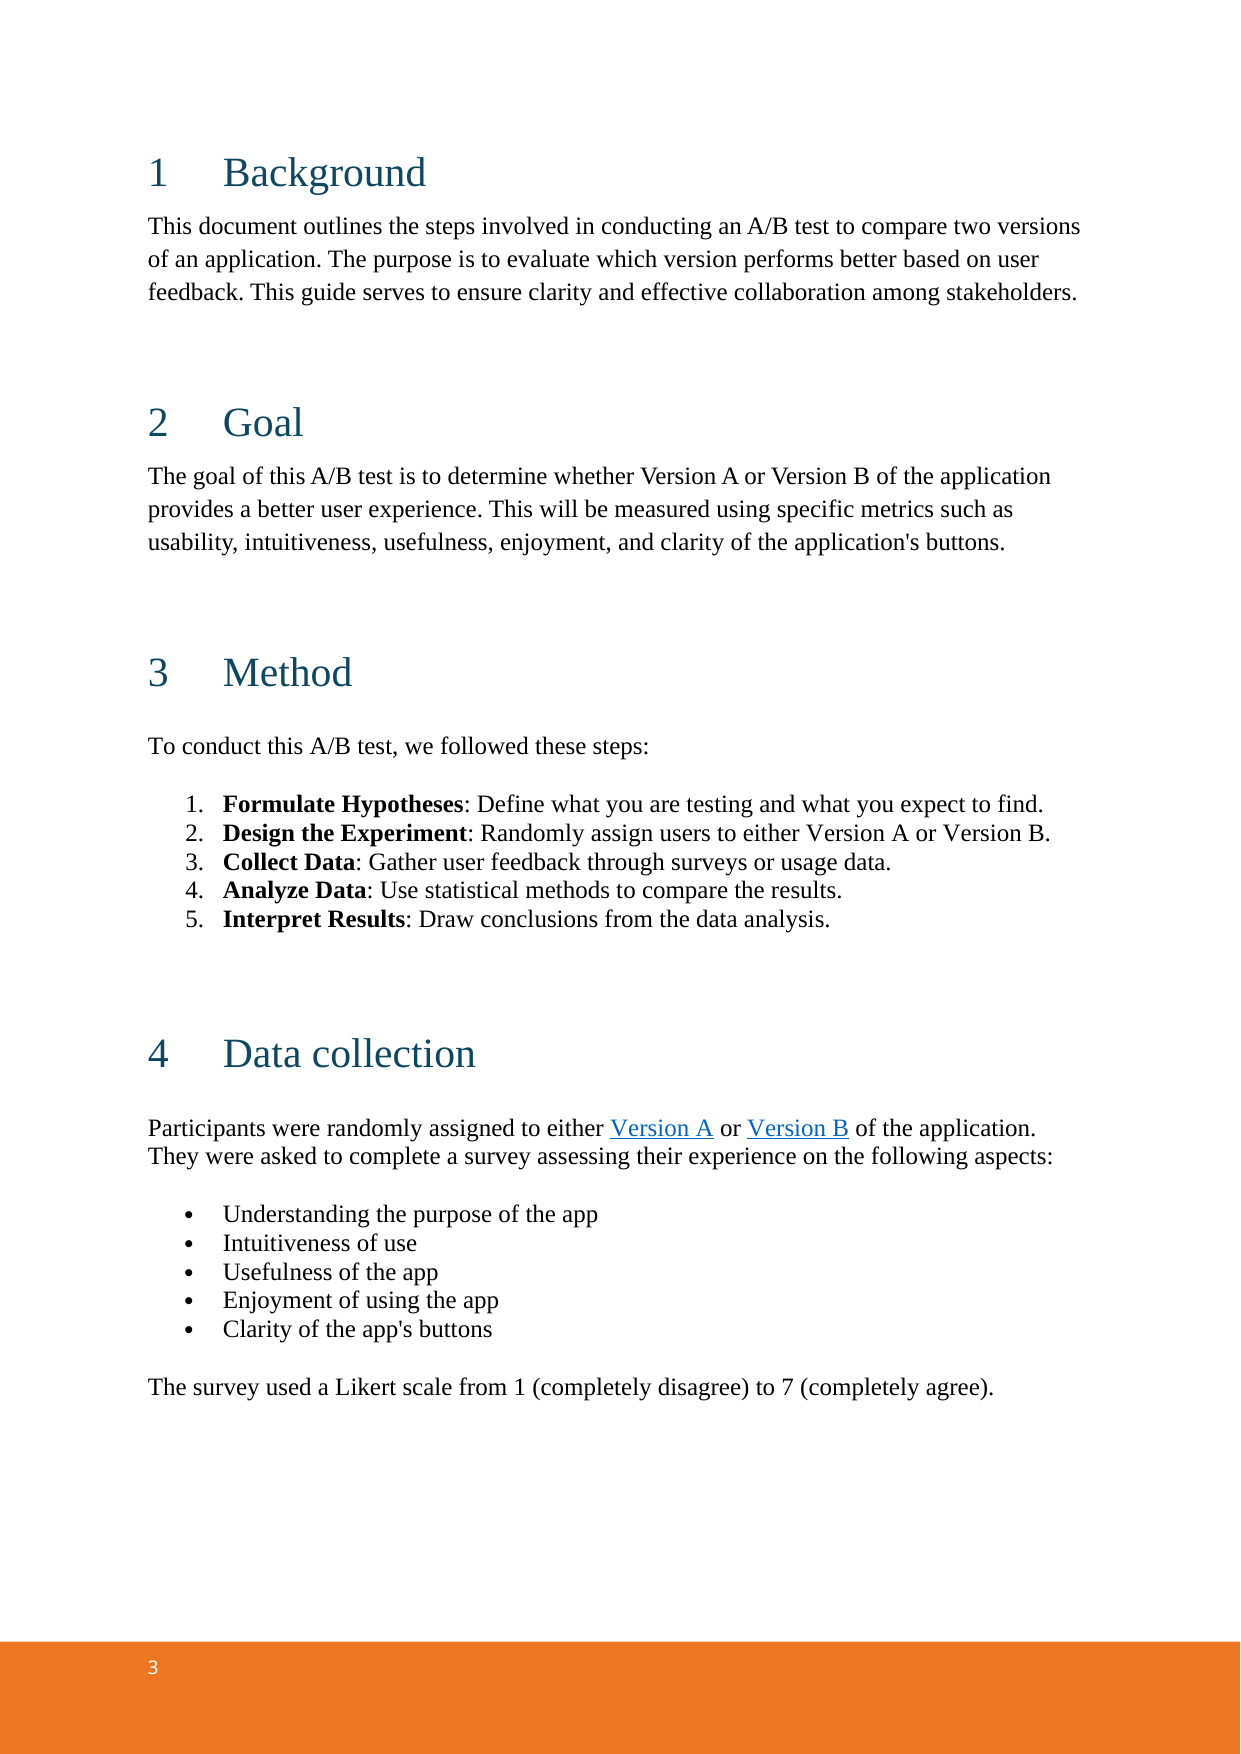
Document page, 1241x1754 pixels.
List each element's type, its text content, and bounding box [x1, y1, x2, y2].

list Intuitiveness of use [185, 1228, 1093, 1257]
text Participants were randomly assigned to either Version A or Version B of the application. They were asked to complete a survey assessing their experience on the following aspects: [148, 1113, 1093, 1170]
text To conduct this A/B test, we followed these steps: [148, 731, 1093, 760]
subtitle Goal [148, 397, 1093, 445]
subtitle Method [148, 647, 1093, 695]
list Usefulness of the app [185, 1257, 1093, 1286]
list Design the Experiment: Randomly assign users to either Version A or Version B. [185, 818, 1093, 847]
list Collect Data: Gather user feedback through surveys or usage data. [185, 847, 1093, 875]
subtitle Background [148, 148, 1093, 196]
text The survey used a Likert scale from 1 (completely disagree) to 7 (completely agree). [148, 1372, 1093, 1401]
list Analyze Data: Use statistical methods to compare the results. [185, 875, 1093, 904]
list Formulate Hypotheses: Define what you are testing and what you expect to find. [185, 789, 1093, 818]
text The goal of this A/B test is to determine whether Version A or Version B of the application provides a better user experience. This will be measured using specific metrics such as usability, intuitiveness, usefulness, enjoyment, and clarity of the application's buttons. [148, 461, 1093, 556]
list Enjoyment of using the app [185, 1286, 1093, 1314]
list Clarity of the app's buttons [185, 1314, 1093, 1343]
subtitle Data collection [148, 1028, 1093, 1076]
list Interpret Results: Draw conclusions from the data analysis. [185, 904, 1093, 933]
list Understanding the purpose of the app [185, 1199, 1093, 1228]
text This document outlines the steps involved in conducting an A/B test to compare two versions of an application. The purpose is to evaluate which version performs better based on user feedback. This guide serves to ensure clarity and effective collaboration among stakeholders. [148, 211, 1093, 306]
